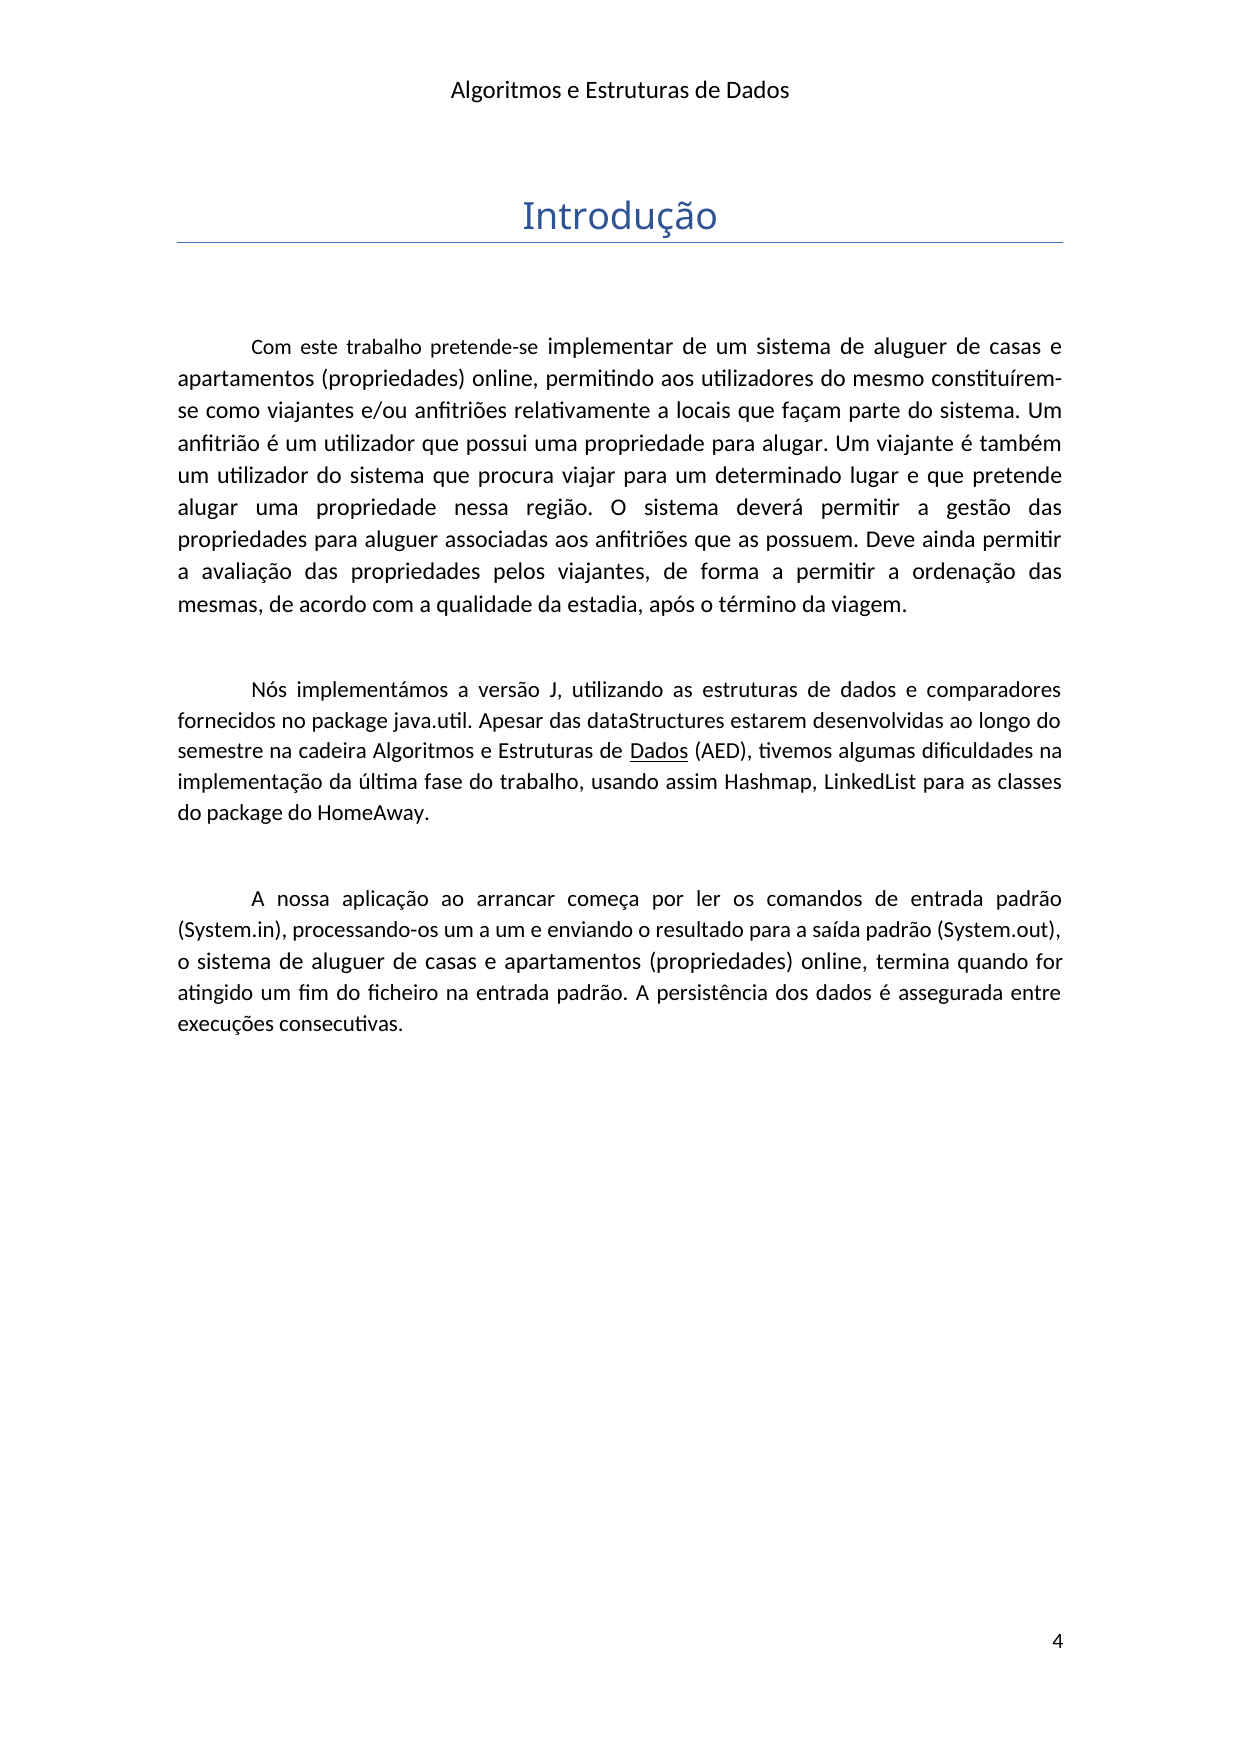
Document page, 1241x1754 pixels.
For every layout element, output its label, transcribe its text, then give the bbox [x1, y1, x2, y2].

text A nossa aplicação ao arrancar começa por ler os comandos de entrada padrão (System.in), processando-os um a um e enviando o resultado para a saída padrão (System.out), o sistema de aluguer de casas e apartamentos (propriedades) online, termina quando for atingido um fim do ficheiro na entrada padrão. A persistência dos dados é assegurada entre execuções consecutivas. [177, 884, 1063, 1037]
subtitle Introdução [177, 189, 1063, 242]
text Nós implementámos a versão J, utilizando as estruturas de dados e comparadores fornecidos no package java.util. Apesar das dataStructures estarem desenvolvidas ao longo do semestre na cadeira Algoritmos e Estruturas de Dados (AED), tivemos algumas dificuldades na implementação da última fase do trabalho, usando assim Hashmap, LinkedList para as classes do package do HomeAway. [177, 675, 1063, 826]
text Com este trabalho pretende-se implementar de um sistema de aluguer de casas e apartamentos (propriedades) online, permitindo aos utilizadores do mesmo constituírem-se como viajantes e/ou anfitriões relativamente a locais que façam parte do sistema. Um anfitrião é um utilizador que possui uma propriedade para alugar. Um viajante é também um utilizador do sistema que procura viajar para um determinado lugar e que pretende alugar uma propriedade nessa região. O sistema deverá permitir a gestão das propriedades para aluguer associadas aos anfitriões que as possuem. Deve ainda permitir a avaliação das propriedades pelos viajantes, de forma a permitir a ordenação das mesmas, de acordo com a qualidade da estadia, após o término da viagem. [177, 331, 1063, 618]
